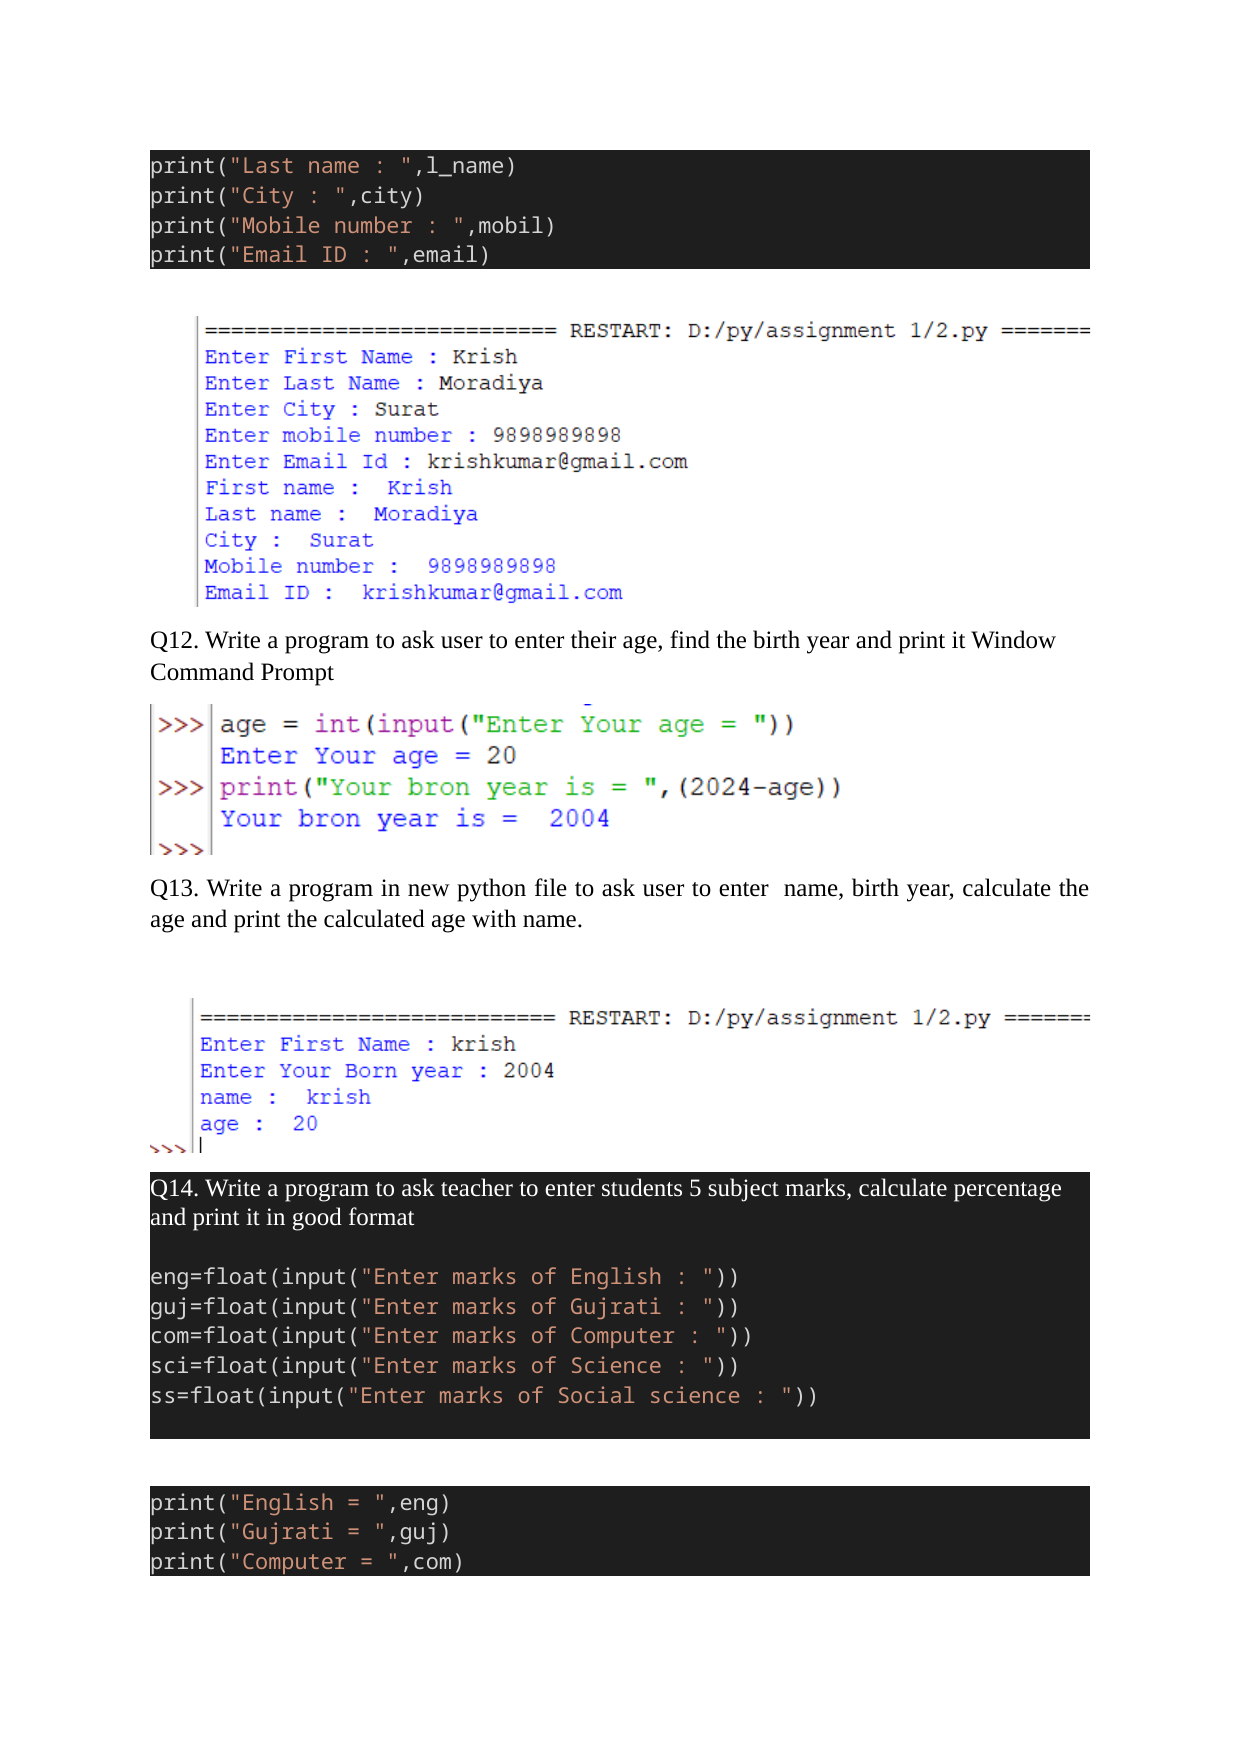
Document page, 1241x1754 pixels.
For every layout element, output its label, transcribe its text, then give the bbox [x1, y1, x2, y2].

text guj=float(input("Enter marks of Gujrati : ")) [150, 1291, 1090, 1320]
text eng=float(input("Enter marks of English : ")) [150, 1261, 1090, 1291]
text print("Email ID : ",email) [150, 239, 1090, 269]
text print("Last name : ",l_name) [150, 150, 1090, 180]
text print("City : ",city) [150, 180, 1090, 209]
text com=float(input("Enter marks of Computer : ")) [150, 1320, 1090, 1350]
text sci=float(input("Enter marks of Science : ")) [150, 1350, 1090, 1380]
text print("English = ",eng) [150, 1486, 1090, 1516]
text print("Computer = ",com) [150, 1546, 1090, 1576]
text print("Gujrati = ",guj) [150, 1516, 1090, 1546]
picture [150, 998, 1091, 1153]
picture [150, 316, 1091, 607]
text ss=float(input("Enter marks of Social science : ")) [150, 1380, 1090, 1410]
text Q14. Write a program to ask teacher to enter students 5 subject marks, calculate percentage and print it in good format [150, 1172, 1090, 1231]
text Q12. Write a program to ask user to enter their age, find the birth year and print it Window Command Prompt [150, 626, 1090, 685]
picture [150, 704, 854, 855]
text Q13. Write a program in new python file to ask user to enter name, birth year, calculate the age and print the calculated age with name. [150, 873, 1090, 933]
text print("Mobile number : ",mobil) [150, 209, 1090, 239]
